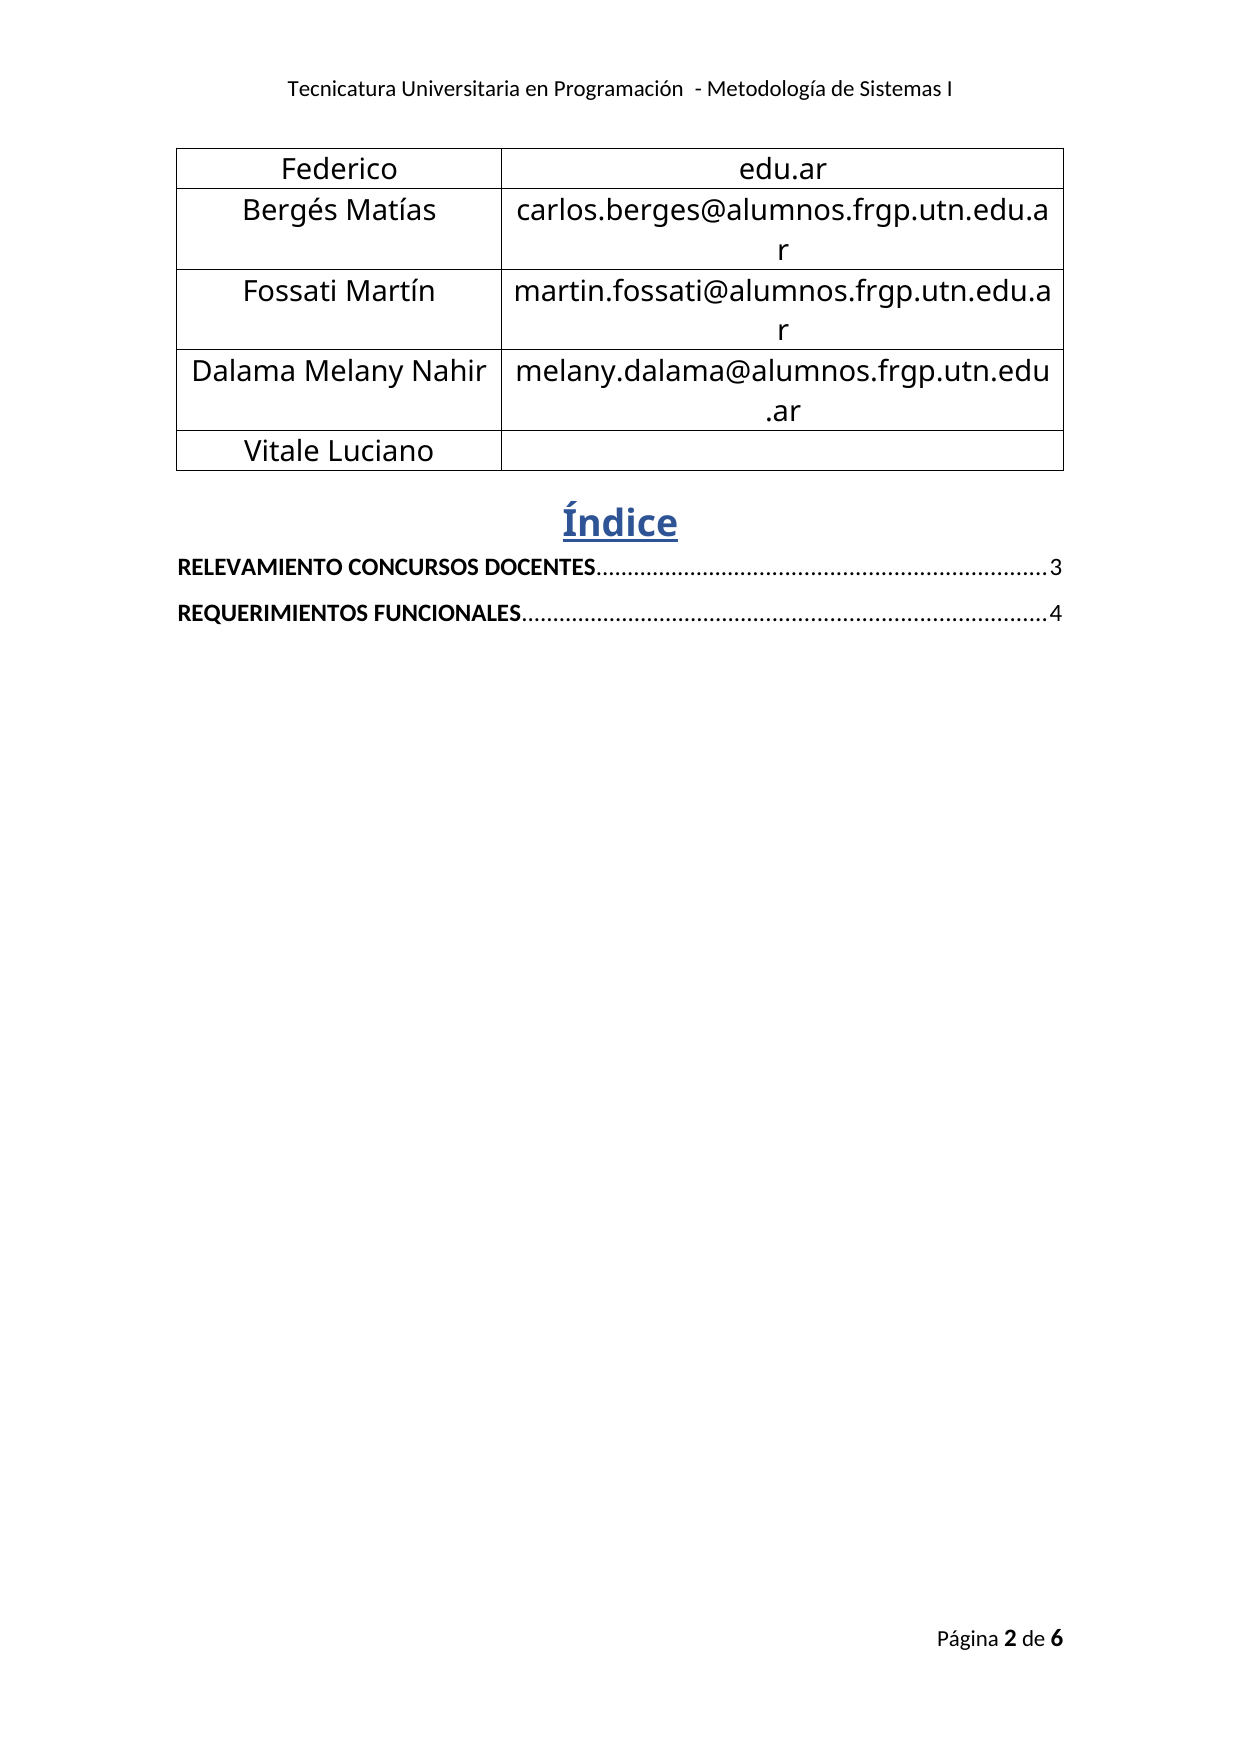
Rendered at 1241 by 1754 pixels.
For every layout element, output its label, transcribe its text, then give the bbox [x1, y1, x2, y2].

table_cell melany.dalama@alumnos.frgp.utn.edu.ar [502, 350, 1063, 429]
table_cell Vitale Luciano [177, 431, 501, 470]
table_cell carlos.berges@alumnos.frgp.utn.edu.ar [502, 189, 1063, 269]
table_cell Dalama Melany Nahir [177, 350, 501, 429]
table_cell [502, 431, 1063, 470]
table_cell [502, 149, 1063, 188]
table_cell Fossati Martín [177, 270, 501, 349]
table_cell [177, 149, 501, 188]
table_cell Bergés Matías [177, 189, 501, 269]
table_cell martin.fossati@alumnos.frgp.utn.edu.ar [502, 270, 1063, 349]
